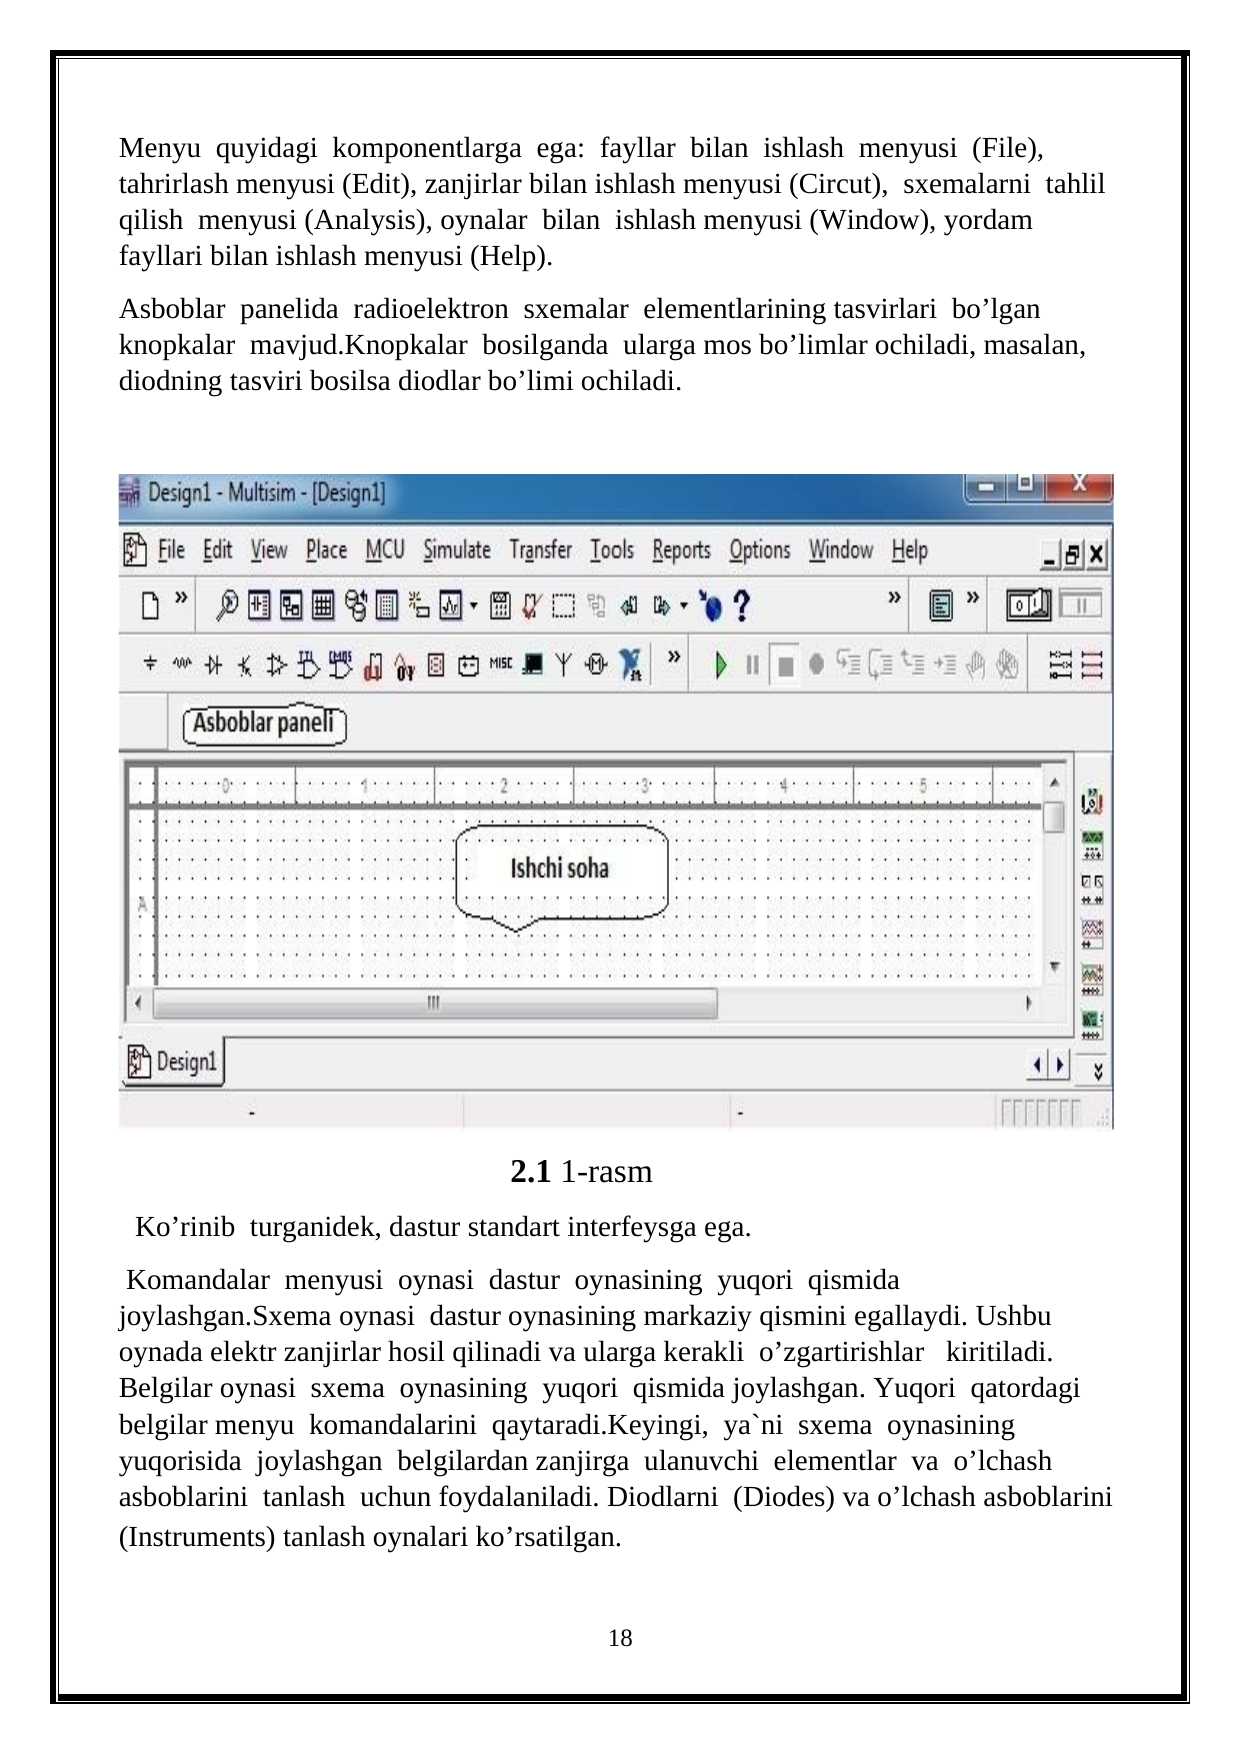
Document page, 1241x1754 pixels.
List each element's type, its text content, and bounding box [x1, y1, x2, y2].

text 2.1 1-rasm [118, 1151, 1115, 1189]
text Ko’rinib turganidek, dastur standart interfeysga ega. [118, 1209, 1115, 1242]
text Komandalar menyusi oynasi dastur oynasining yuqori qismida joylashgan.Sxema oynasi dastur oynasining markaziy qismini egallaydi. Ushbu oynada elektr zanjirlar hosil qilinadi va ularga kerakli o’zgartirishlar kiritiladi. Belgilar oynasi sxema oynasining yuqori qismida joylashgan. Yuqori qatordagi belgilar menyu komandalarini qaytaradi.Keyingi, ya`ni sxema oynasining yuqorisida joylashgan belgilardan zanjirga ulanuvchi elementlar va o’lchash asboblarini tanlash uchun foydalaniladi. Diodlarni (Diodes) va o’lchash asboblarini (Instruments) tanlash oynalari ko’rsatilgan. [118, 1262, 1115, 1554]
text Asboblar panelida radioelektron sxemalar elementlarining tasvirlari bo’lgan knopkalar mavjud.Knopkalar bosilganda ularga mos bo’limlar ochiladi, masalan, diodning tasviri bosilsa diodlar bo’limi ochiladi. [118, 291, 1115, 397]
picture [118, 474, 1114, 1132]
text Menyu quyidagi komponentlarga ega: fayllar bilan ishlash menyusi (File), tahrirlash menyusi (Edit), zanjirlar bilan ishlash menyusi (Circut), sxemalarni tahlil qilish menyusi (Analysis), oynalar bilan ishlash menyusi (Window), yordam fayllari bilan ishlash menyusi (Help). [118, 130, 1115, 272]
